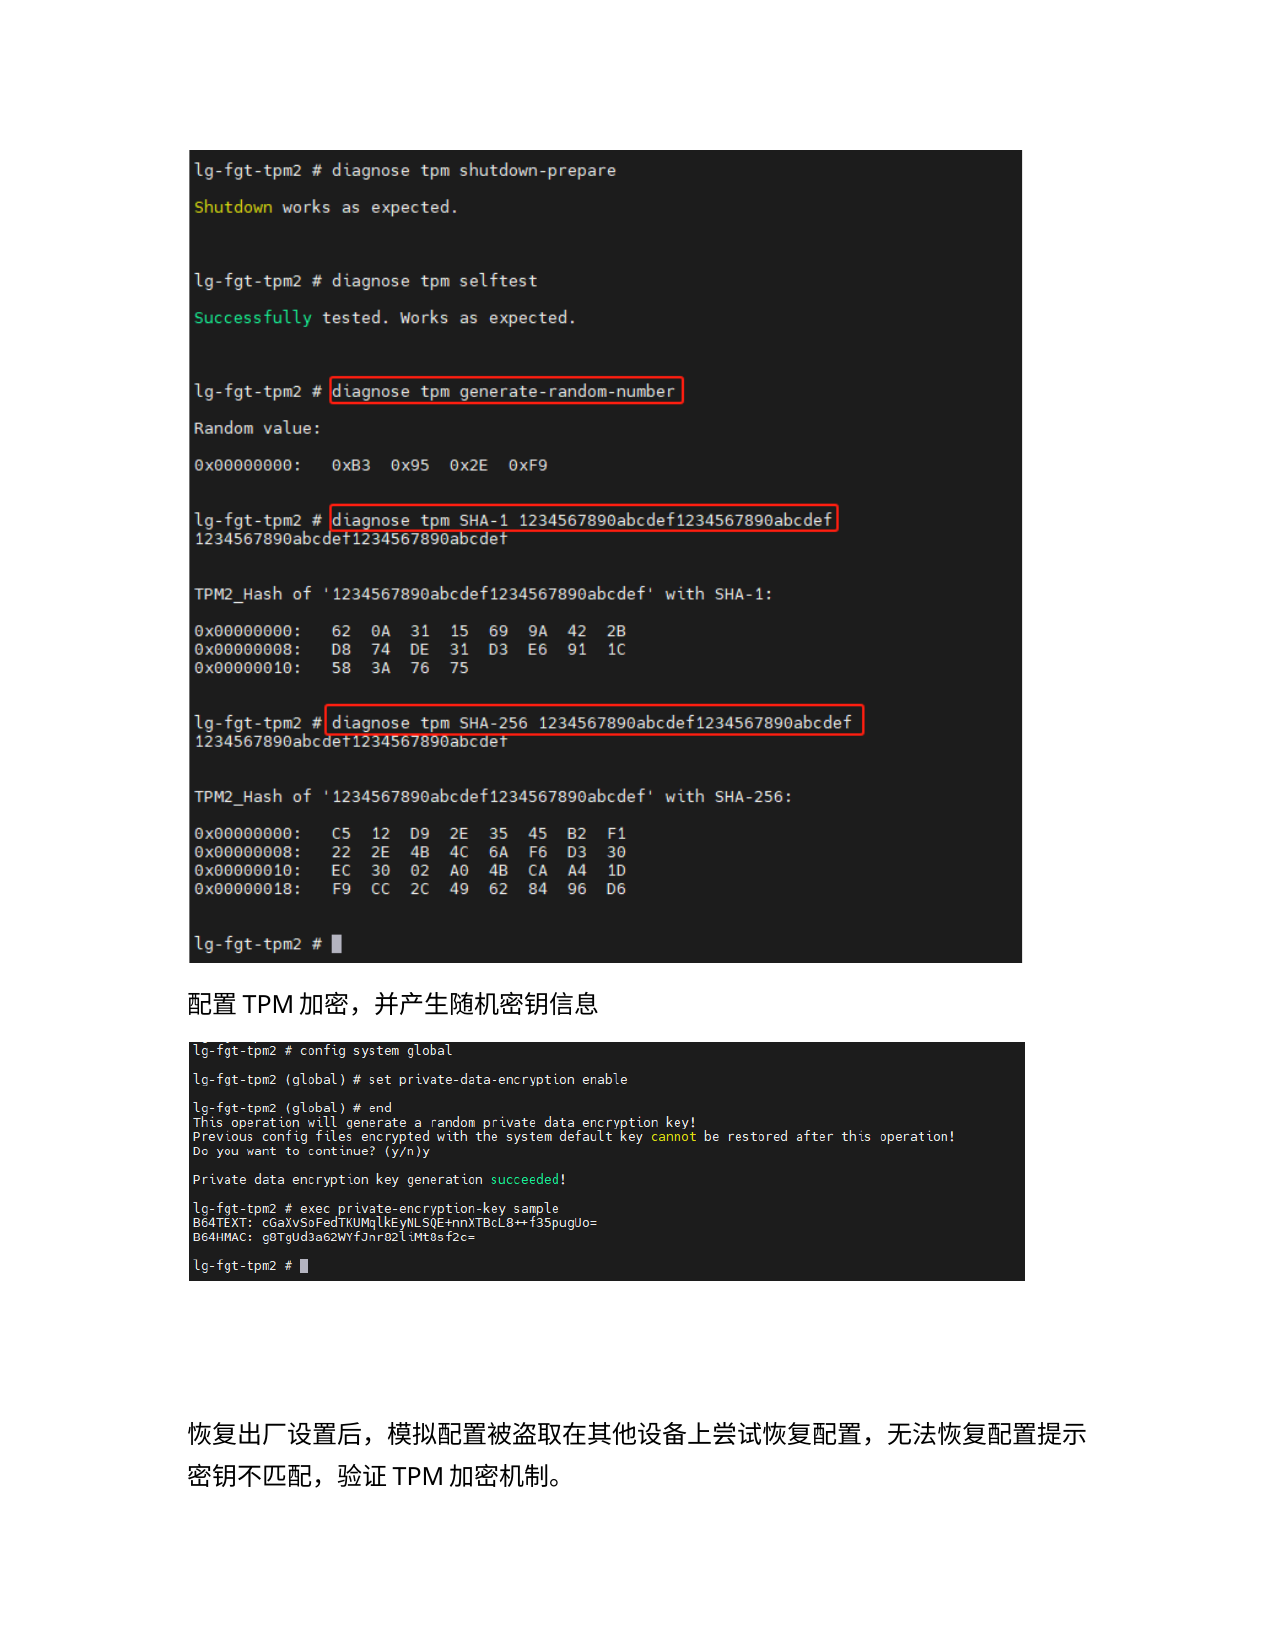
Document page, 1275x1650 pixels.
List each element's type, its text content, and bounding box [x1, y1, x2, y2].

text 配置TPM加密，并产生随机密钥信息 [187, 984, 1087, 1021]
picture [187, 1042, 1025, 1281]
text 恢复出厂设置后，模拟配置被盗取在其他设备上尝试恢复配置，无法恢复配置提示密钥不匹配，验证TPM加密机制。 [187, 1414, 1087, 1492]
picture [187, 150, 1023, 963]
